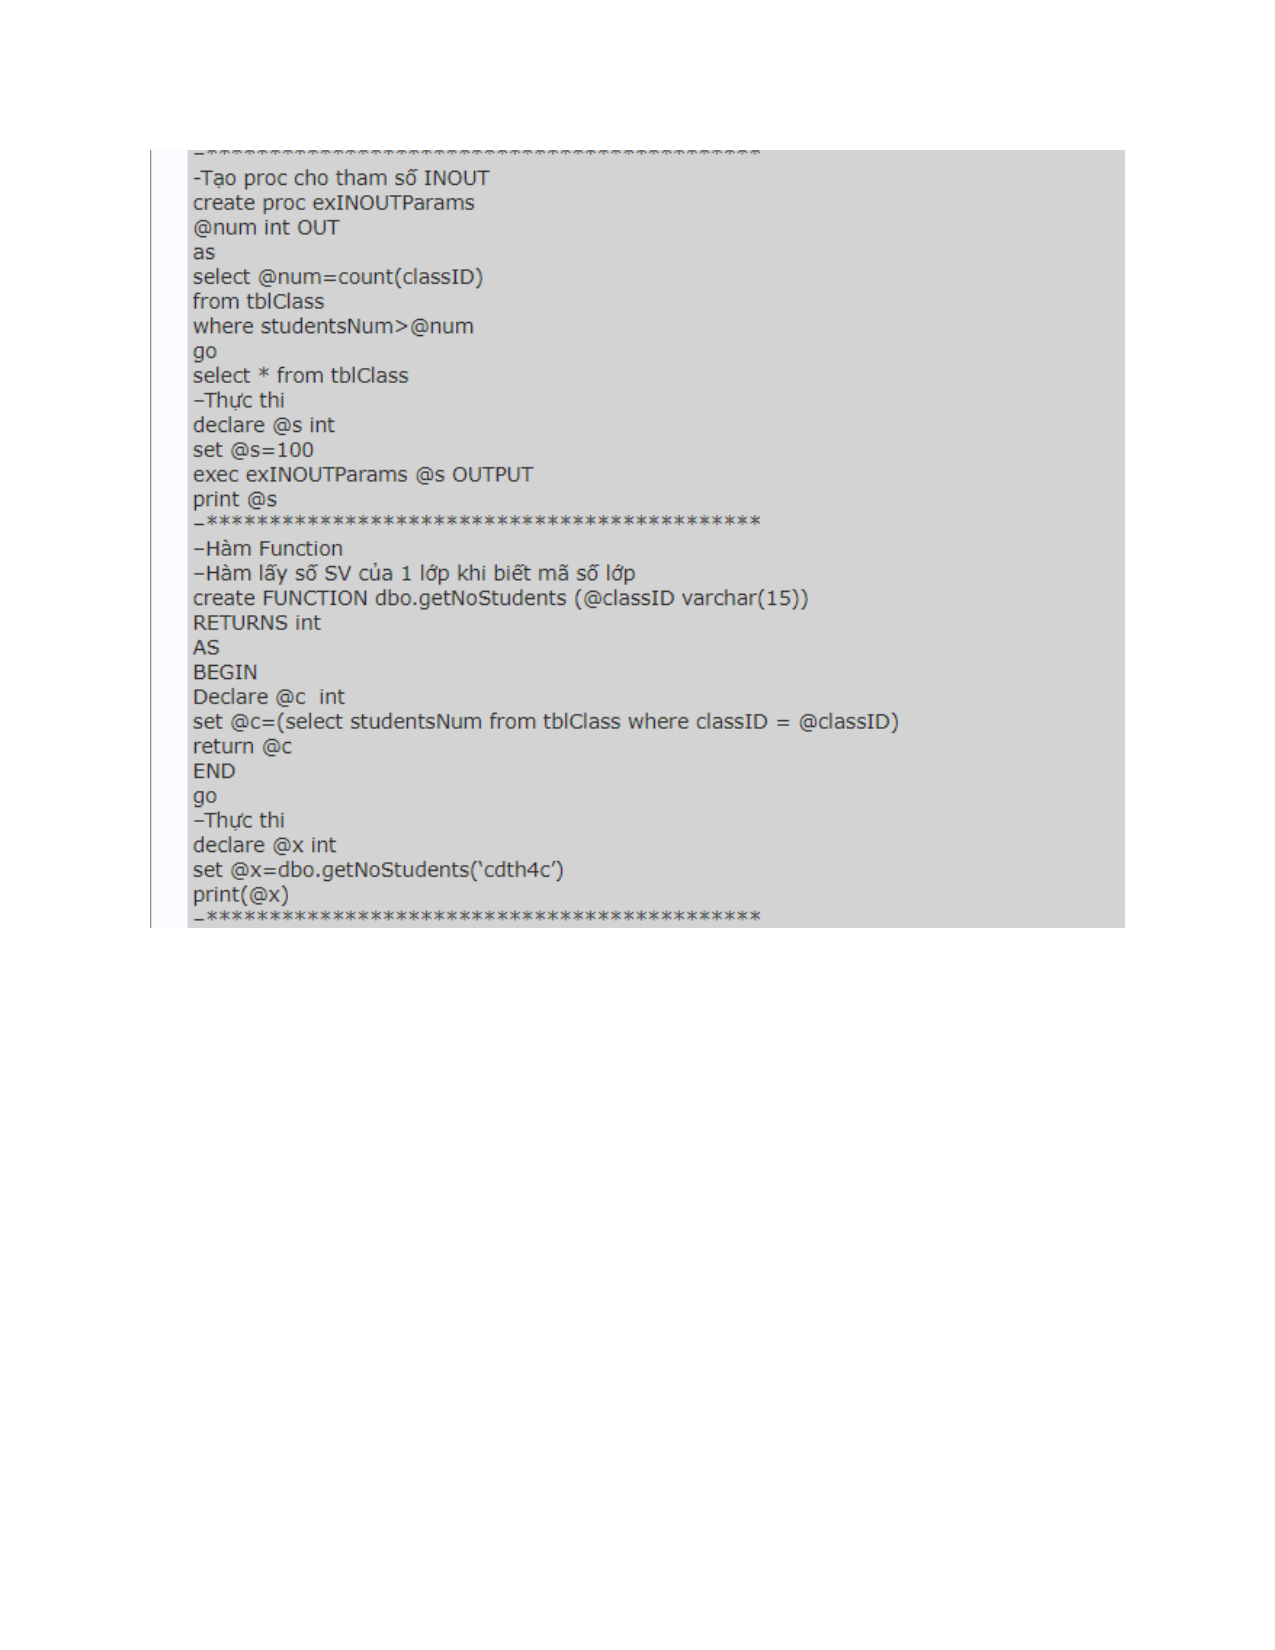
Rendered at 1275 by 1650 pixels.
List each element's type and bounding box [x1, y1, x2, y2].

picture [150, 150, 1125, 928]
